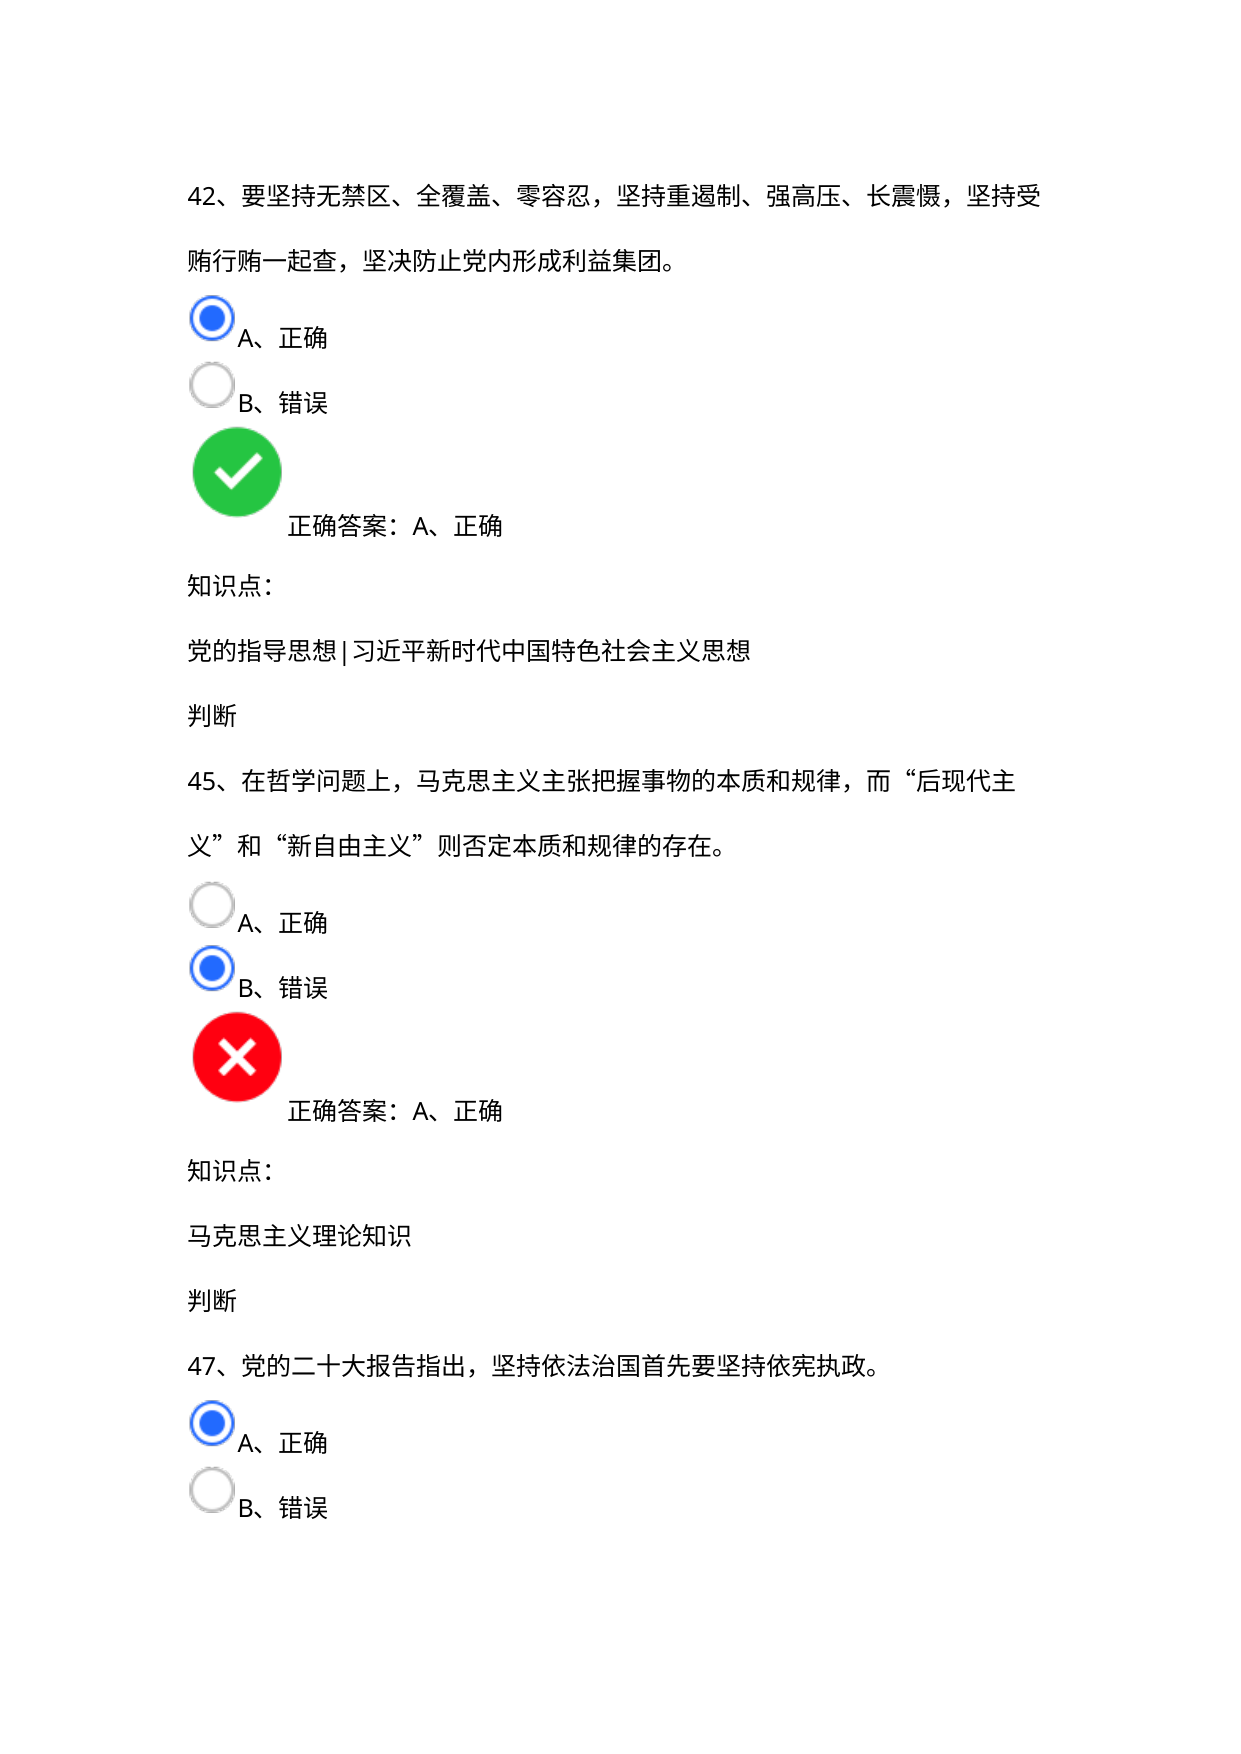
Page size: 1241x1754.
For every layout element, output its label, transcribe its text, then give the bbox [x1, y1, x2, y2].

picture [187, 422, 288, 526]
text 知识点： [187, 552, 1053, 617]
text B、错误 [187, 942, 1053, 1007]
picture [187, 877, 238, 931]
text B、错误 [187, 357, 1053, 422]
picture [187, 942, 238, 996]
text 47、党的二十大报告指出，坚持依法治国首先要坚持依宪执政。 [187, 1332, 1053, 1397]
picture [187, 1397, 238, 1451]
text 知识点： [187, 1137, 1053, 1202]
picture [187, 292, 238, 346]
text 判断 [187, 682, 1053, 747]
picture [187, 1462, 238, 1516]
text 45、在哲学问题上，马克思主义主张把握事物的本质和规律，而“后现代主义”和“新自由主义”则否定本质和规律的存在。 [187, 747, 1053, 877]
text 正确答案：A、正确 [187, 422, 1053, 552]
text 正确答案：A、正确 [187, 1007, 1053, 1137]
picture [187, 1007, 288, 1111]
text A、正确 [187, 292, 1053, 357]
text B、错误 [187, 1462, 1053, 1527]
text A、正确 [187, 1397, 1053, 1462]
text 党的指导思想|习近平新时代中国特色社会主义思想 [187, 617, 1053, 682]
text 42、要坚持无禁区、全覆盖、零容忍，坚持重遏制、强高压、长震慑，坚持受贿行贿一起查，坚决防止党内形成利益集团。 [187, 162, 1053, 292]
text 判断 [187, 1267, 1053, 1332]
picture [187, 357, 238, 411]
text 马克思主义理论知识 [187, 1202, 1053, 1267]
text A、正确 [187, 877, 1053, 942]
